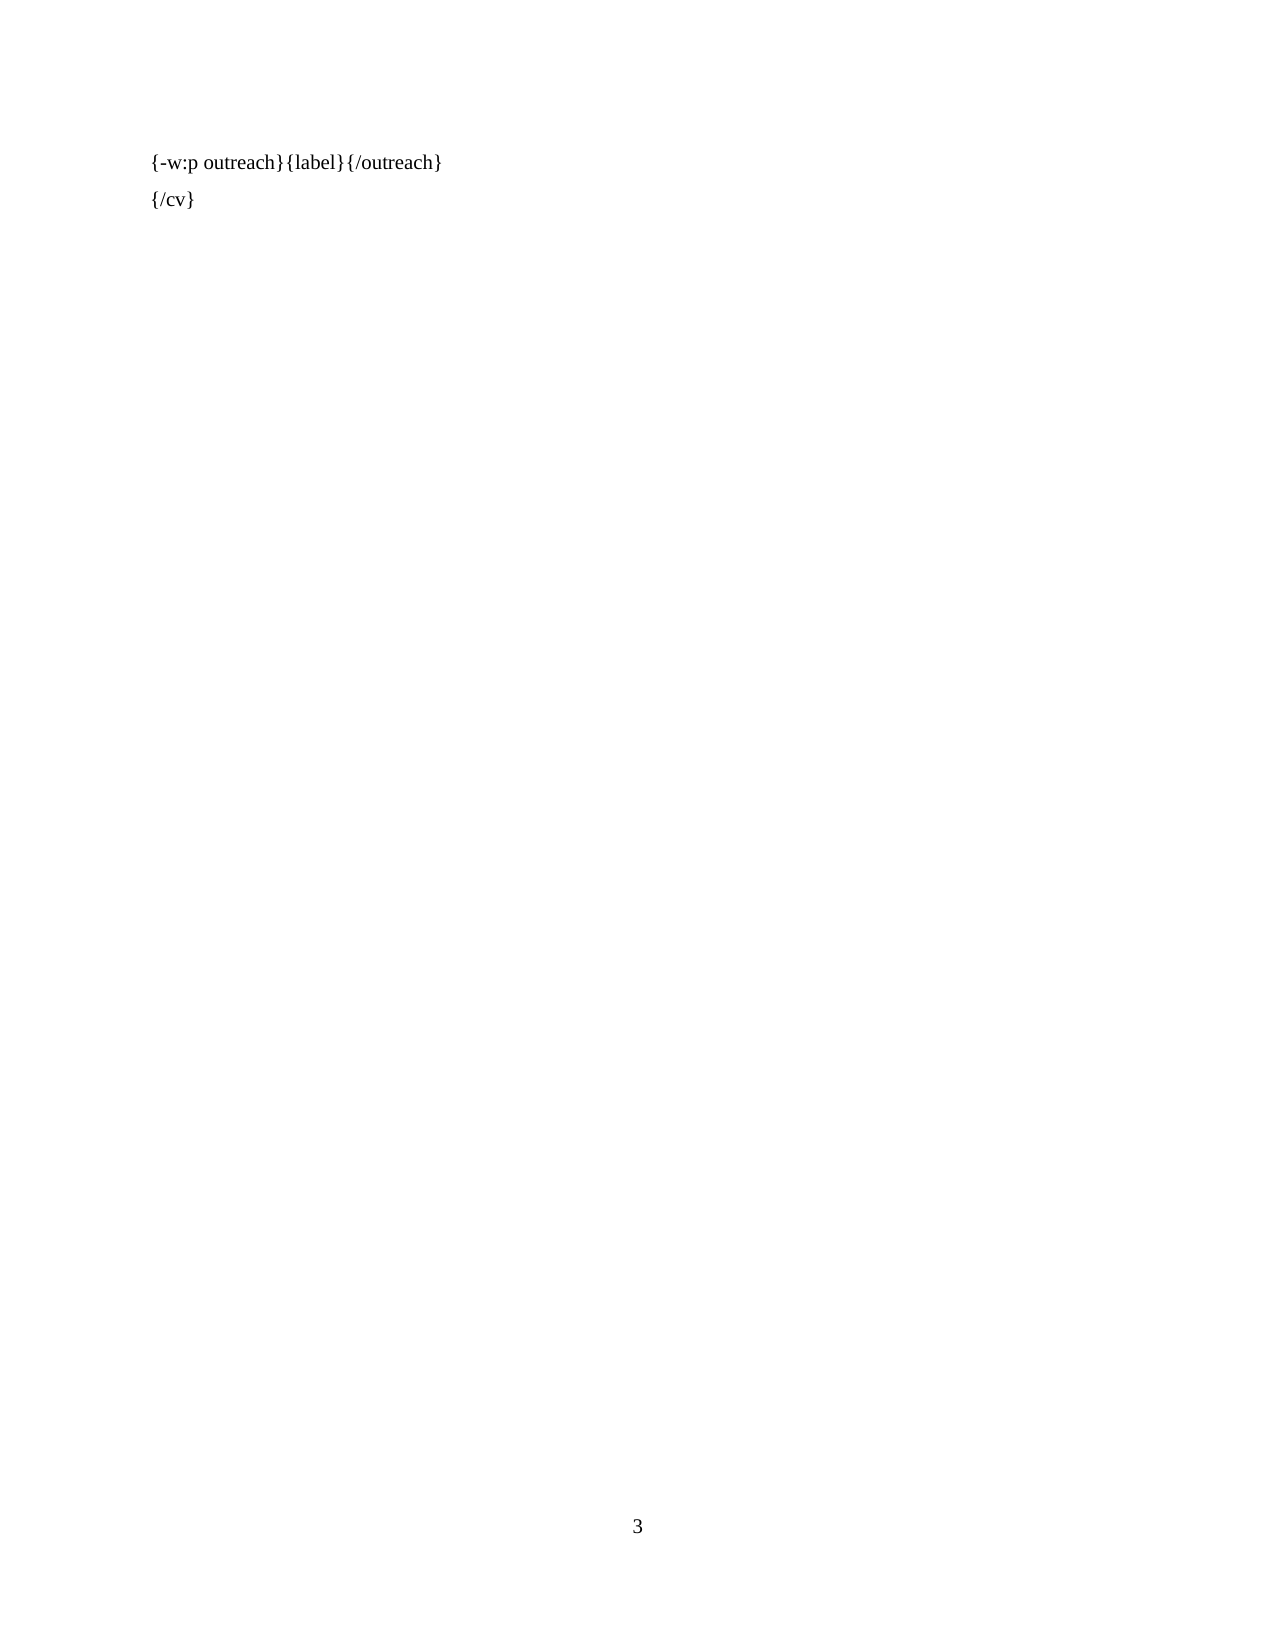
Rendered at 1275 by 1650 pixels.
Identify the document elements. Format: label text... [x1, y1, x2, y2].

text {-w:p outreach}{label}{/outreach} [150, 150, 1125, 174]
text {/cv} [150, 187, 1125, 211]
